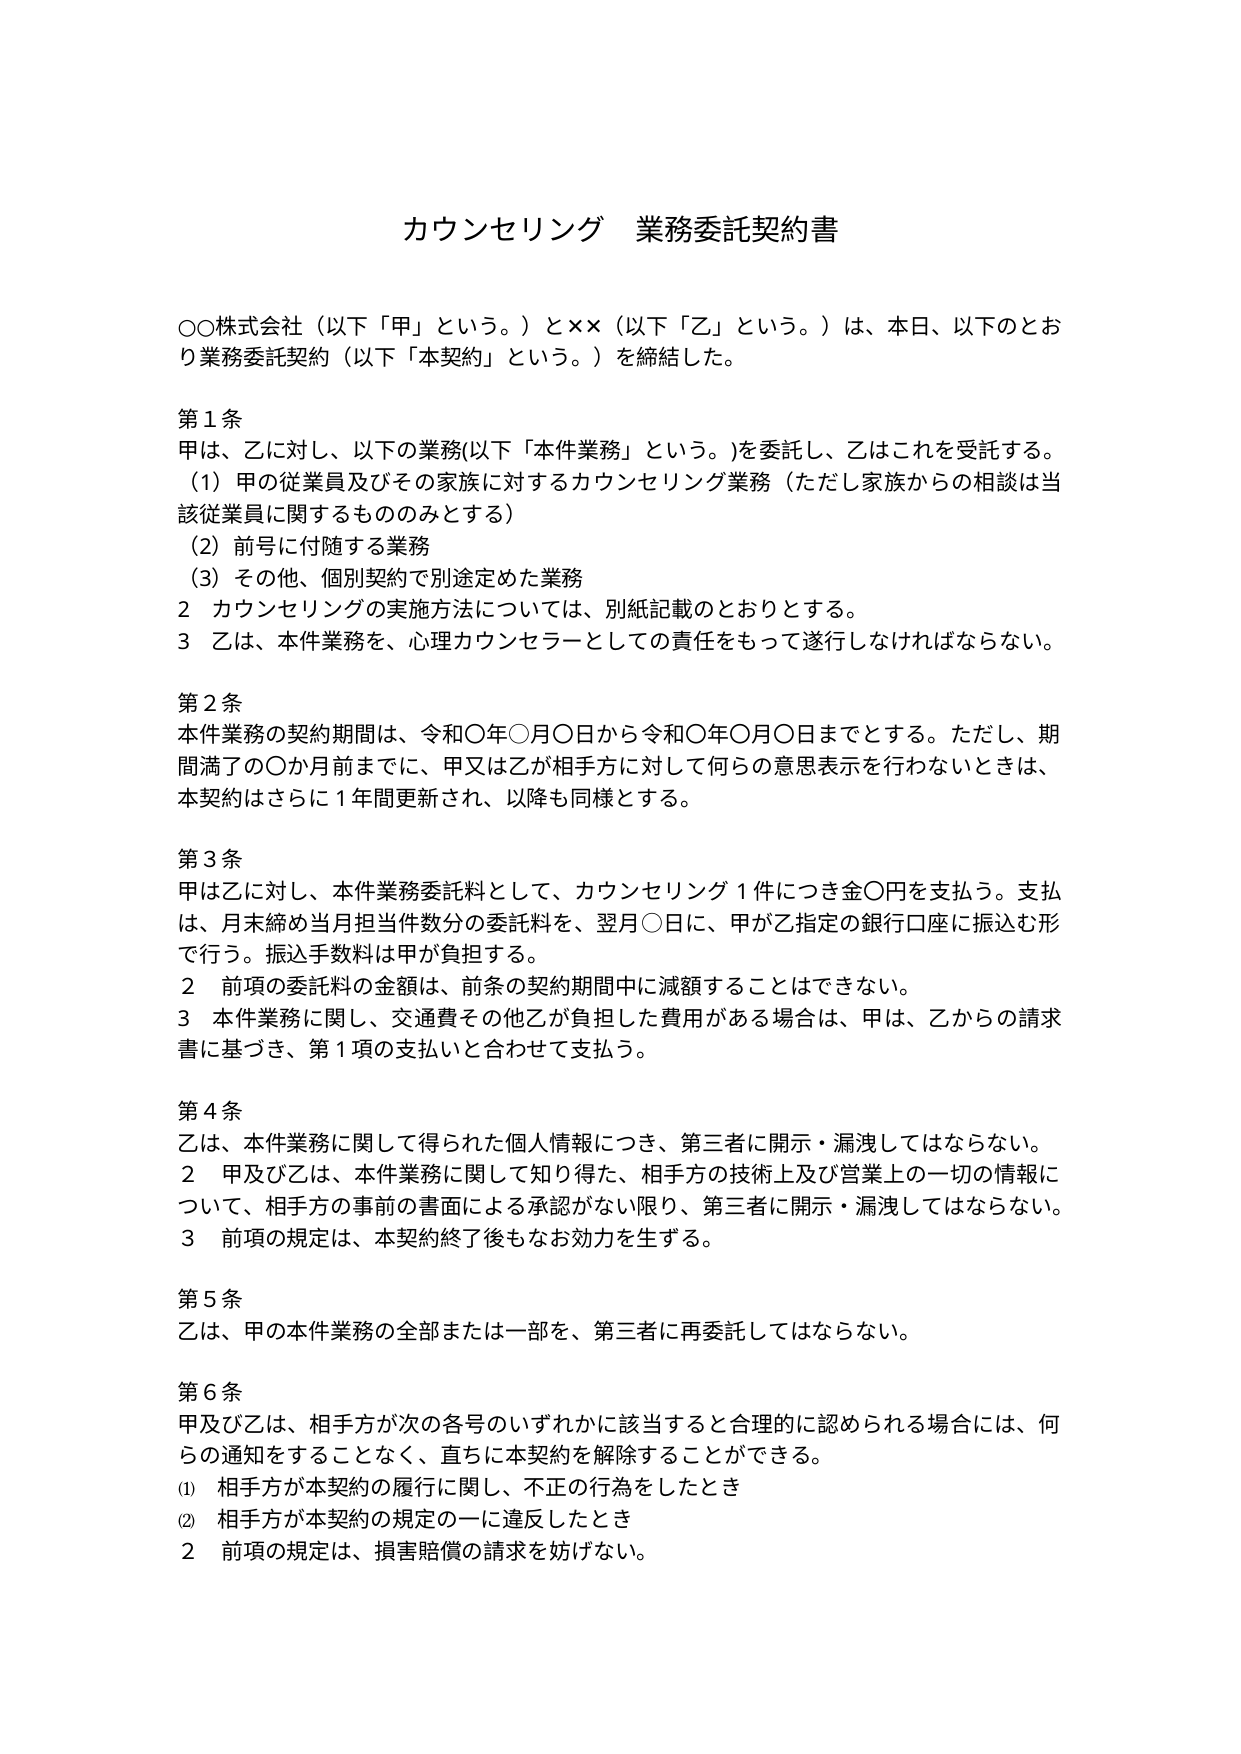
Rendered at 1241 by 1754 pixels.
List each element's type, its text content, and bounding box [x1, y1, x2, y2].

text 甲は乙に対し、本件業務委託料として、カウンセリング1件につき金〇円を支払う。支払は、月末締め当月担当件数分の委託料を、翌月○日に、甲が乙指定の銀行口座に振込む形で行う。振込手数料は甲が負担する。 [177, 874, 1063, 969]
text （3）その他、個別契約で別途定めた業務 [177, 561, 1063, 592]
text ⑵ 相手方が本契約の規定の一に違反したとき [177, 1502, 1063, 1534]
text （1）甲の従業員及びその家族に対するカウンセリング業務（ただし家族からの相談は当該従業員に関するもののみとする） [177, 465, 1063, 529]
text ○○株式会社（以下「甲」という。）と✕✕（以下「乙」という。）は、本日、以下のとおり業務委託契約（以下「本契約」という。）を締結した。 [177, 309, 1063, 372]
text ２ 前項の委託料の金額は、前条の契約期間中に減額することはできない。 [177, 969, 1063, 1001]
text （2）前号に付随する業務 [177, 529, 1063, 561]
text 本件業務の契約期間は、令和〇年○月〇日から令和〇年〇月〇日までとする。ただし、期間満了の〇か月前までに、甲又は乙が相手方に対して何らの意思表示を行わないときは、本契約はさらに1年間更新され、以降も同様とする。 [177, 717, 1063, 812]
text 3 本件業務に関し、交通費その他乙が負担した費用がある場合は、甲は、乙からの請求書に基づき、第1項の支払いと合わせて支払う。 [177, 1001, 1063, 1064]
text 3 乙は、本件業務を、心理カウンセラーとしての責任をもって遂行しなければならない。 [177, 624, 1063, 656]
text 第３条 [177, 842, 1063, 874]
text ２ 甲及び乙は、本件業務に関して知り得た、相手方の技術上及び営業上の一切の情報について、相手方の事前の書面による承認がない限り、第三者に開示・漏洩してはならない。 [177, 1157, 1063, 1221]
text 乙は、本件業務に関して得られた個人情報につき、第三者に開示・漏洩してはならない。 [177, 1126, 1063, 1157]
text ３ 前項の規定は、本契約終了後もなお効力を生ずる。 [177, 1221, 1063, 1252]
text 甲は、乙に対し、以下の業務(以下「本件業務」という。)を委託し、乙はこれを受託する。 [177, 433, 1063, 465]
text 第４条 [177, 1094, 1063, 1126]
text カウンセリング 業務委託契約書 [177, 207, 1063, 249]
text 乙は、甲の本件業務の全部または一部を、第三者に再委託してはならない。 [177, 1314, 1063, 1345]
text 第５条 [177, 1282, 1063, 1314]
text 第２条 [177, 686, 1063, 717]
text 第６条 [177, 1375, 1063, 1407]
text 第１条 [177, 402, 1063, 433]
text 2 カウンセリングの実施方法については、別紙記載のとおりとする。 [177, 592, 1063, 624]
text ⑴ 相手方が本契約の履行に関し、不正の行為をしたとき [177, 1470, 1063, 1502]
text 甲及び乙は、相手方が次の各号のいずれかに該当すると合理的に認められる場合には、何らの通知をすることなく、直ちに本契約を解除することができる。 [177, 1407, 1063, 1470]
text ２ 前項の規定は、損害賠償の請求を妨げない。 [177, 1534, 1063, 1565]
